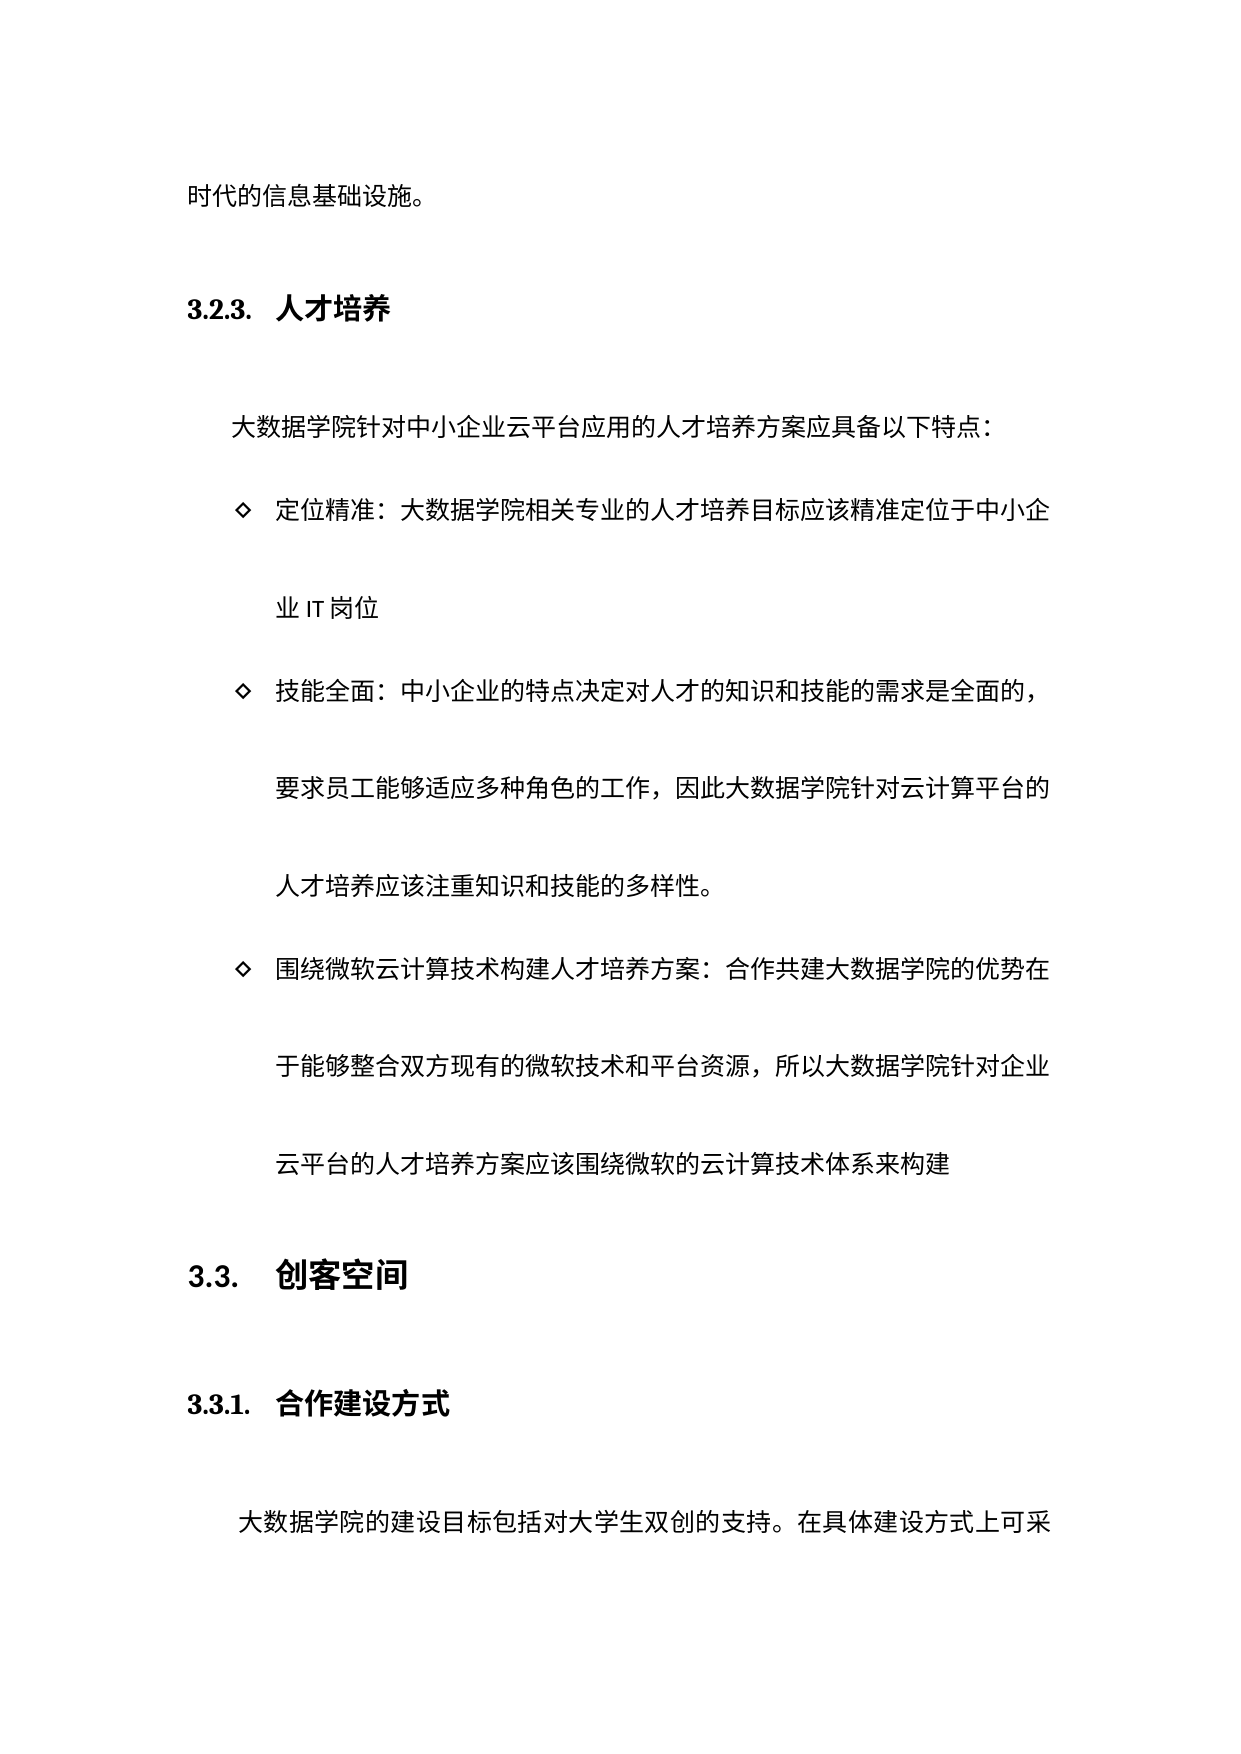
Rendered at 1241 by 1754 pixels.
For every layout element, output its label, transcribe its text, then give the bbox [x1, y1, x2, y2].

subtitle 创客空间 [187, 1240, 1053, 1305]
list 技能全面：中小企业的特点决定对人才的知识和技能的需求是全面的，要求员工能够适应多种角色的工作，因此大数据学院针对云计算平台的人才培养应该注重知识和技能的多样性。 [232, 657, 1053, 917]
subtitle 人才培养 [187, 274, 1053, 339]
subtitle 合作建设方式 [187, 1369, 1053, 1434]
list 围绕微软云计算技术构建人才培养方案：合作共建大数据学院的优势在于能够整合双方现有的微软技术和平台资源，所以大数据学院针对企业云平台的人才培养方案应该围绕微软的云计算技术体系来构建 [232, 935, 1053, 1195]
text 大数据学院针对中小企业云平台应用的人才培养方案应具备以下特点： [187, 393, 1053, 458]
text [187, 1488, 1053, 1553]
list 定位精准：大数据学院相关专业的人才培养目标应该精准定位于中小企业IT岗位 [232, 476, 1053, 639]
